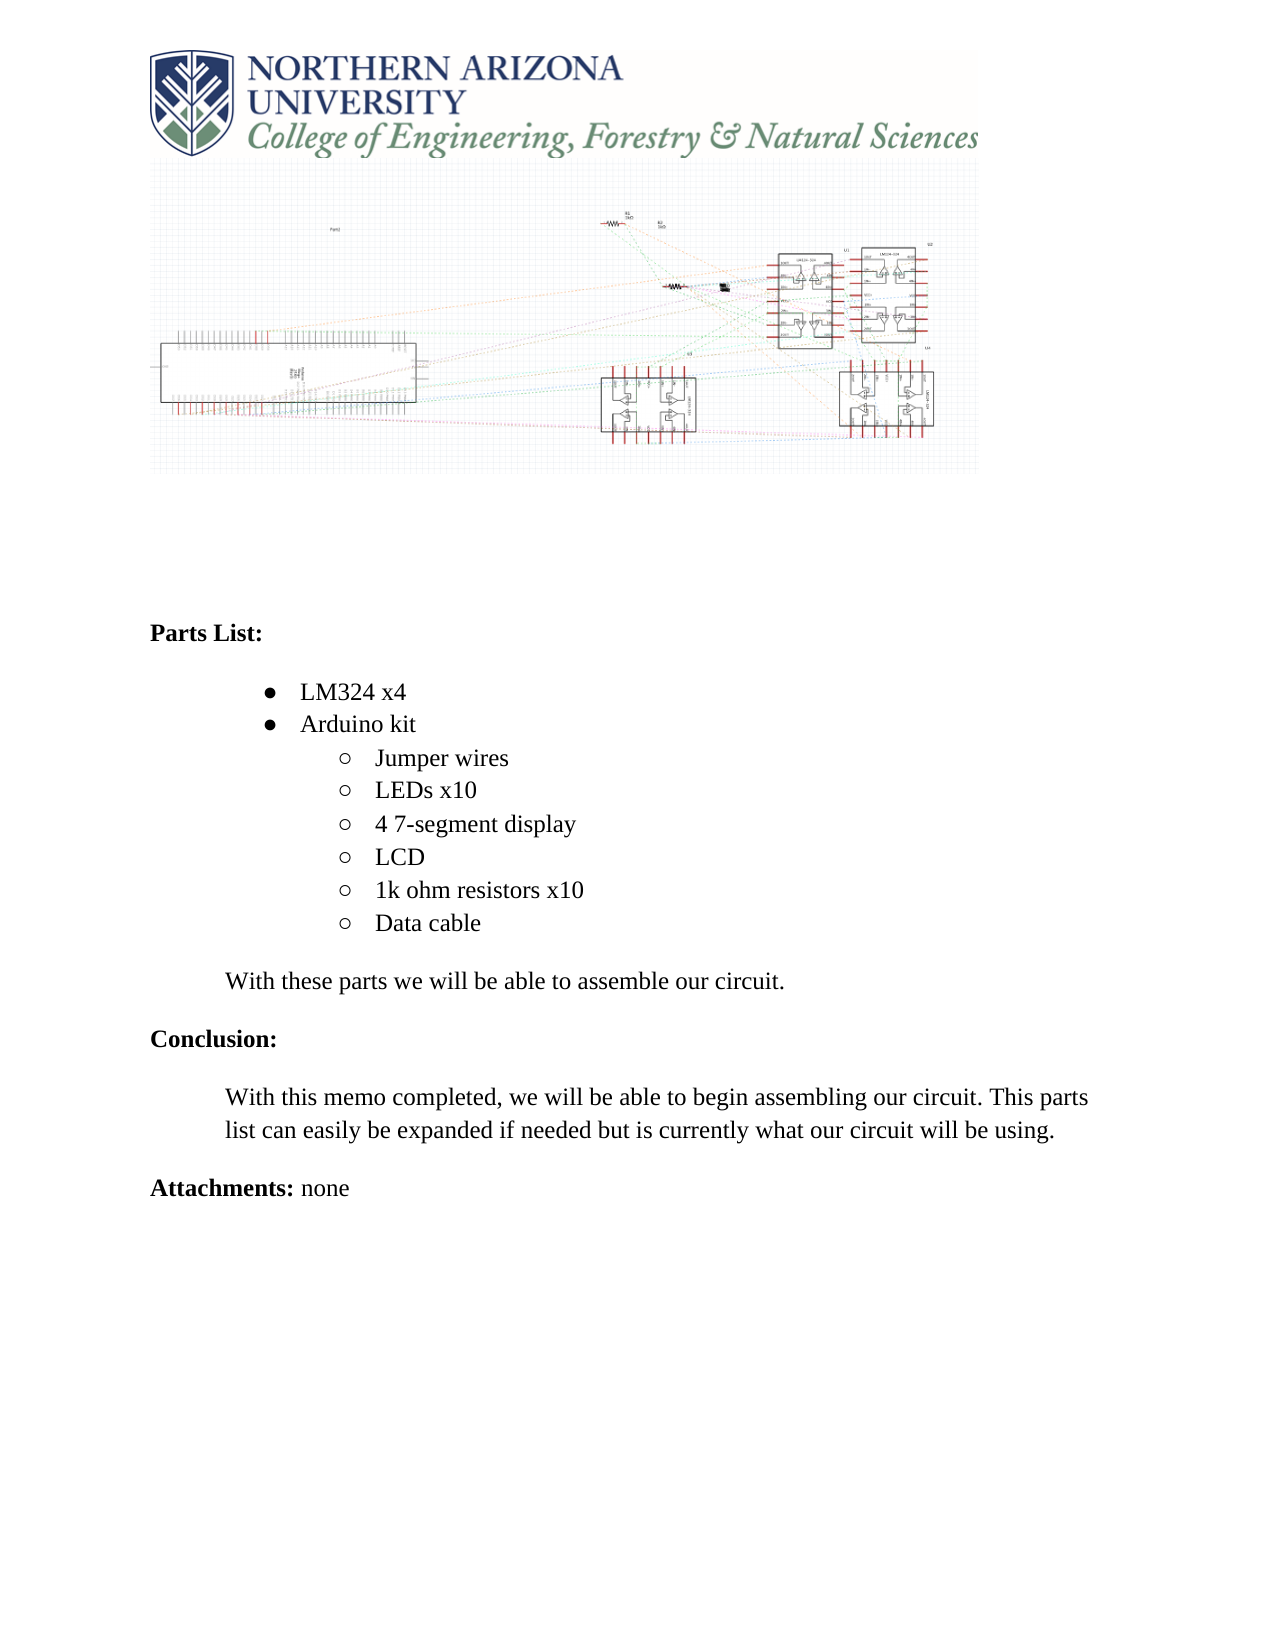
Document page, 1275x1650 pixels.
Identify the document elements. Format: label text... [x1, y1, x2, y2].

text Attachments: none [150, 1173, 1125, 1202]
picture [150, 50, 979, 474]
list 4 7-segment display [337, 809, 1125, 837]
list LM324 x4 [262, 677, 1125, 705]
text With these parts we will be able to assemble our circuit. [225, 966, 1125, 994]
text Conclusion: [150, 1024, 1125, 1052]
text With this memo completed, we will be able to begin assembling our circuit. This parts list can easily be expanded if needed but is currently what our circuit will be using. [225, 1082, 1125, 1143]
list 1k ohm resistors x10 [337, 875, 1125, 903]
list LEDs x10 [337, 776, 1125, 804]
list LCD [337, 842, 1125, 870]
list Data cable [337, 908, 1125, 936]
list Arduino kit [262, 709, 1125, 738]
text Parts List: [150, 618, 1125, 647]
list Jumper wires [337, 743, 1125, 771]
